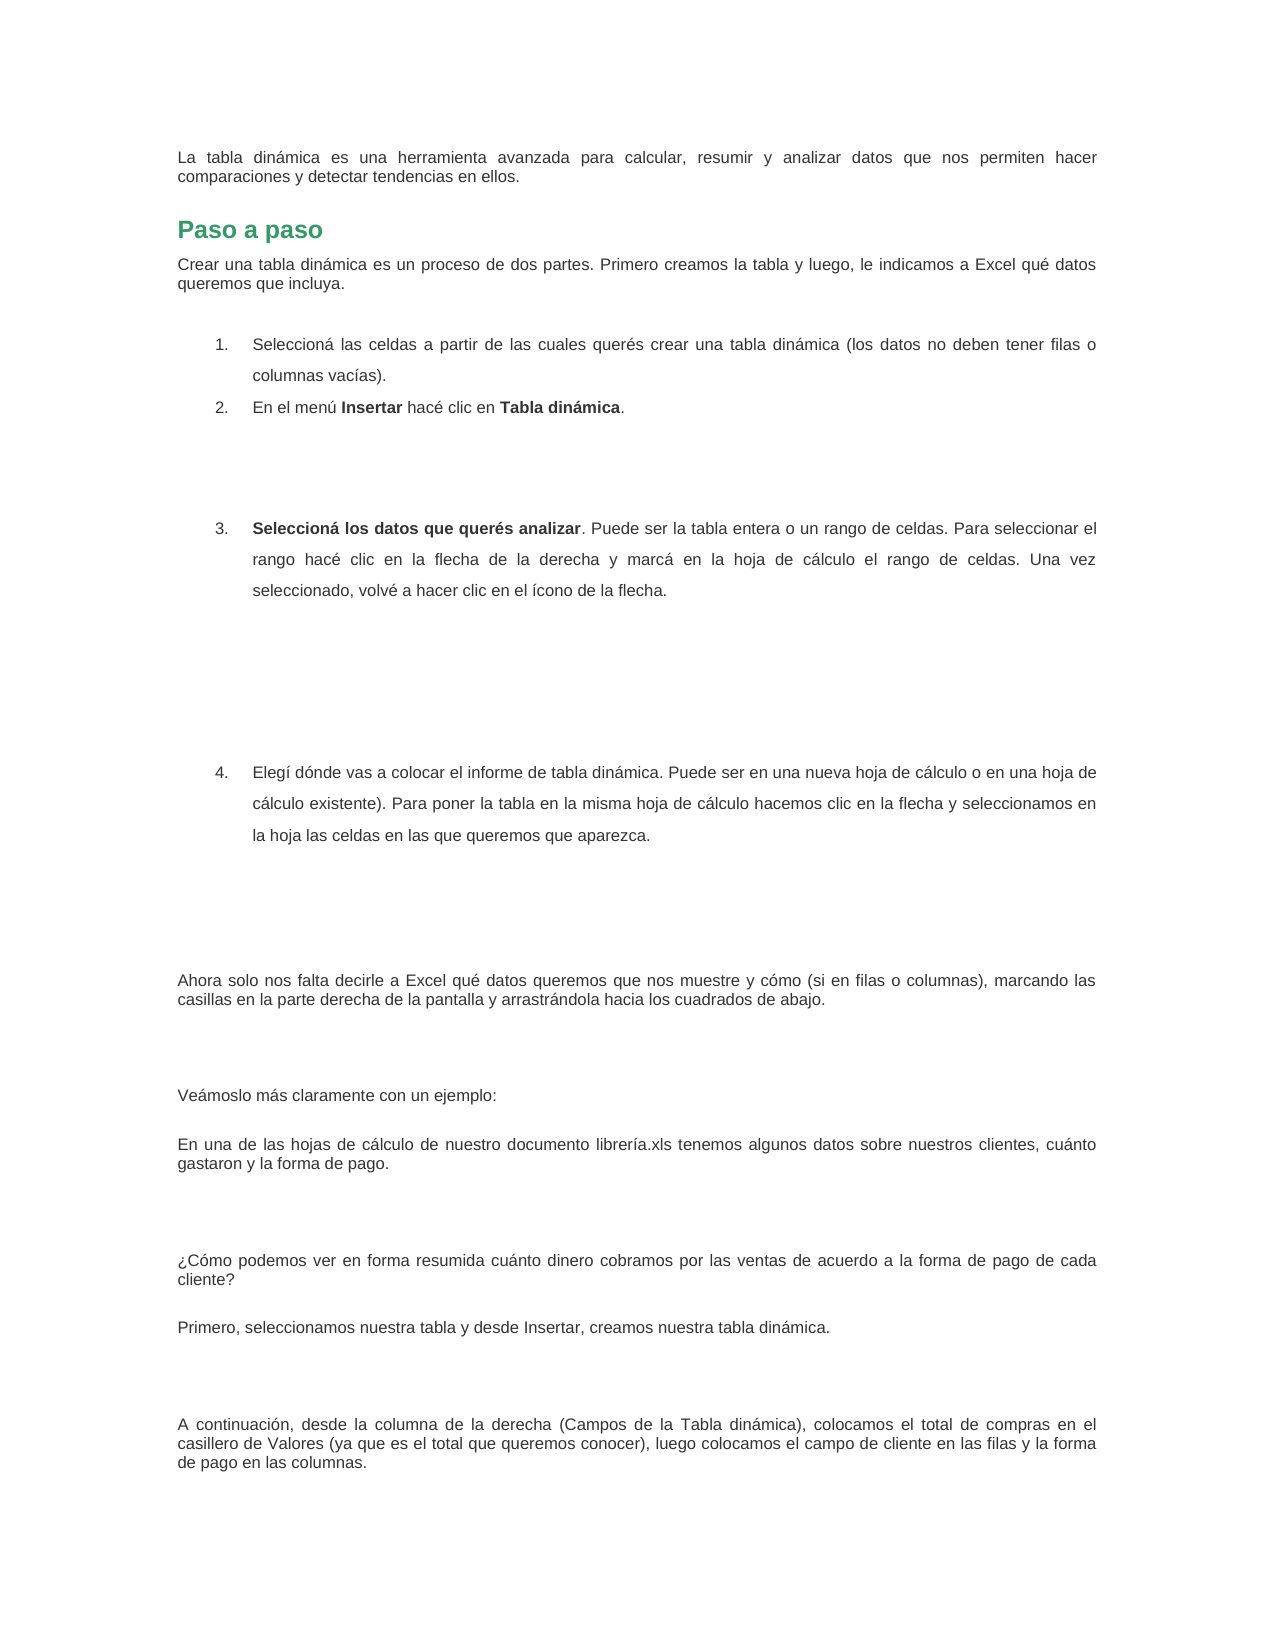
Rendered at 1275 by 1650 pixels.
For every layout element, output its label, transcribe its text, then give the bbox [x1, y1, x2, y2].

text En una de las hojas de cálculo de nuestro documento librería.xls tenemos algunos datos sobre nuestros clientes, cuánto gastaron y la forma de pago. [177, 1134, 1098, 1173]
list Seleccioná los datos que querés analizar. Puede ser la tabla entera o un rango de celdas. Para seleccionar el rango hacé clic en la flecha de la derecha y marcá en la hoja de cálculo el rango de celdas. Una vez seleccionado, volvé a hacer clic en el ícono de la flecha. [215, 506, 1098, 600]
text Crear una tabla dinámica es un proceso de dos partes. Primero creamos la tabla y luego, le indicamos a Excel qué datos queremos que incluya. [177, 255, 1098, 293]
text A continuación, desde la columna de la derecha (Campos de la Tabla dinámica), colocamos el total de compras en el casillero de Valores (ya que es el total que queremos conocer), luego colocamos el campo de cliente en las filas y la forma de pago en las columnas. [177, 1414, 1098, 1472]
text La tabla dinámica es una herramienta avanzada para calcular, resumir y analizar datos que nos permiten hacer comparaciones y detectar tendencias en ellos. [177, 148, 1098, 186]
text Veámoslo más claramente con un ejemplo: [177, 1086, 1098, 1105]
list Elegí dónde vas a colocar el informe de tabla dinámica. Puede ser en una nueva hoja de cálculo o en una hoja de cálculo existente). Para poner la tabla en la misma hoja de cálculo hacemos clic en la flecha y seleccionamos en la hoja las celdas en las que queremos que aparezca. [215, 751, 1098, 844]
text Primero, seleccionamos nuestra tabla y desde Insertar, creamos nuestra tabla dinámica. [177, 1318, 1098, 1337]
subtitle Paso a paso [177, 215, 1098, 244]
list Seleccioná las celdas a partir de las cuales querés crear una tabla dinámica (los datos no deben tener filas o columnas vacías). [215, 322, 1098, 385]
list En el menú Insertar hacé clic en Tabla dinámica. [215, 385, 1098, 417]
text Ahora solo nos falta decirle a Excel qué datos queremos que nos muestre y cómo (si en filas o columnas), marcando las casillas en la parte derecha de la pantalla y arrastrándola hacia los cuadrados de abajo. [177, 970, 1098, 1009]
text ¿Cómo podemos ver en forma resumida cuánto dinero cobramos por las ventas de acuerdo a la forma de pago de cada cliente? [177, 1250, 1098, 1289]
